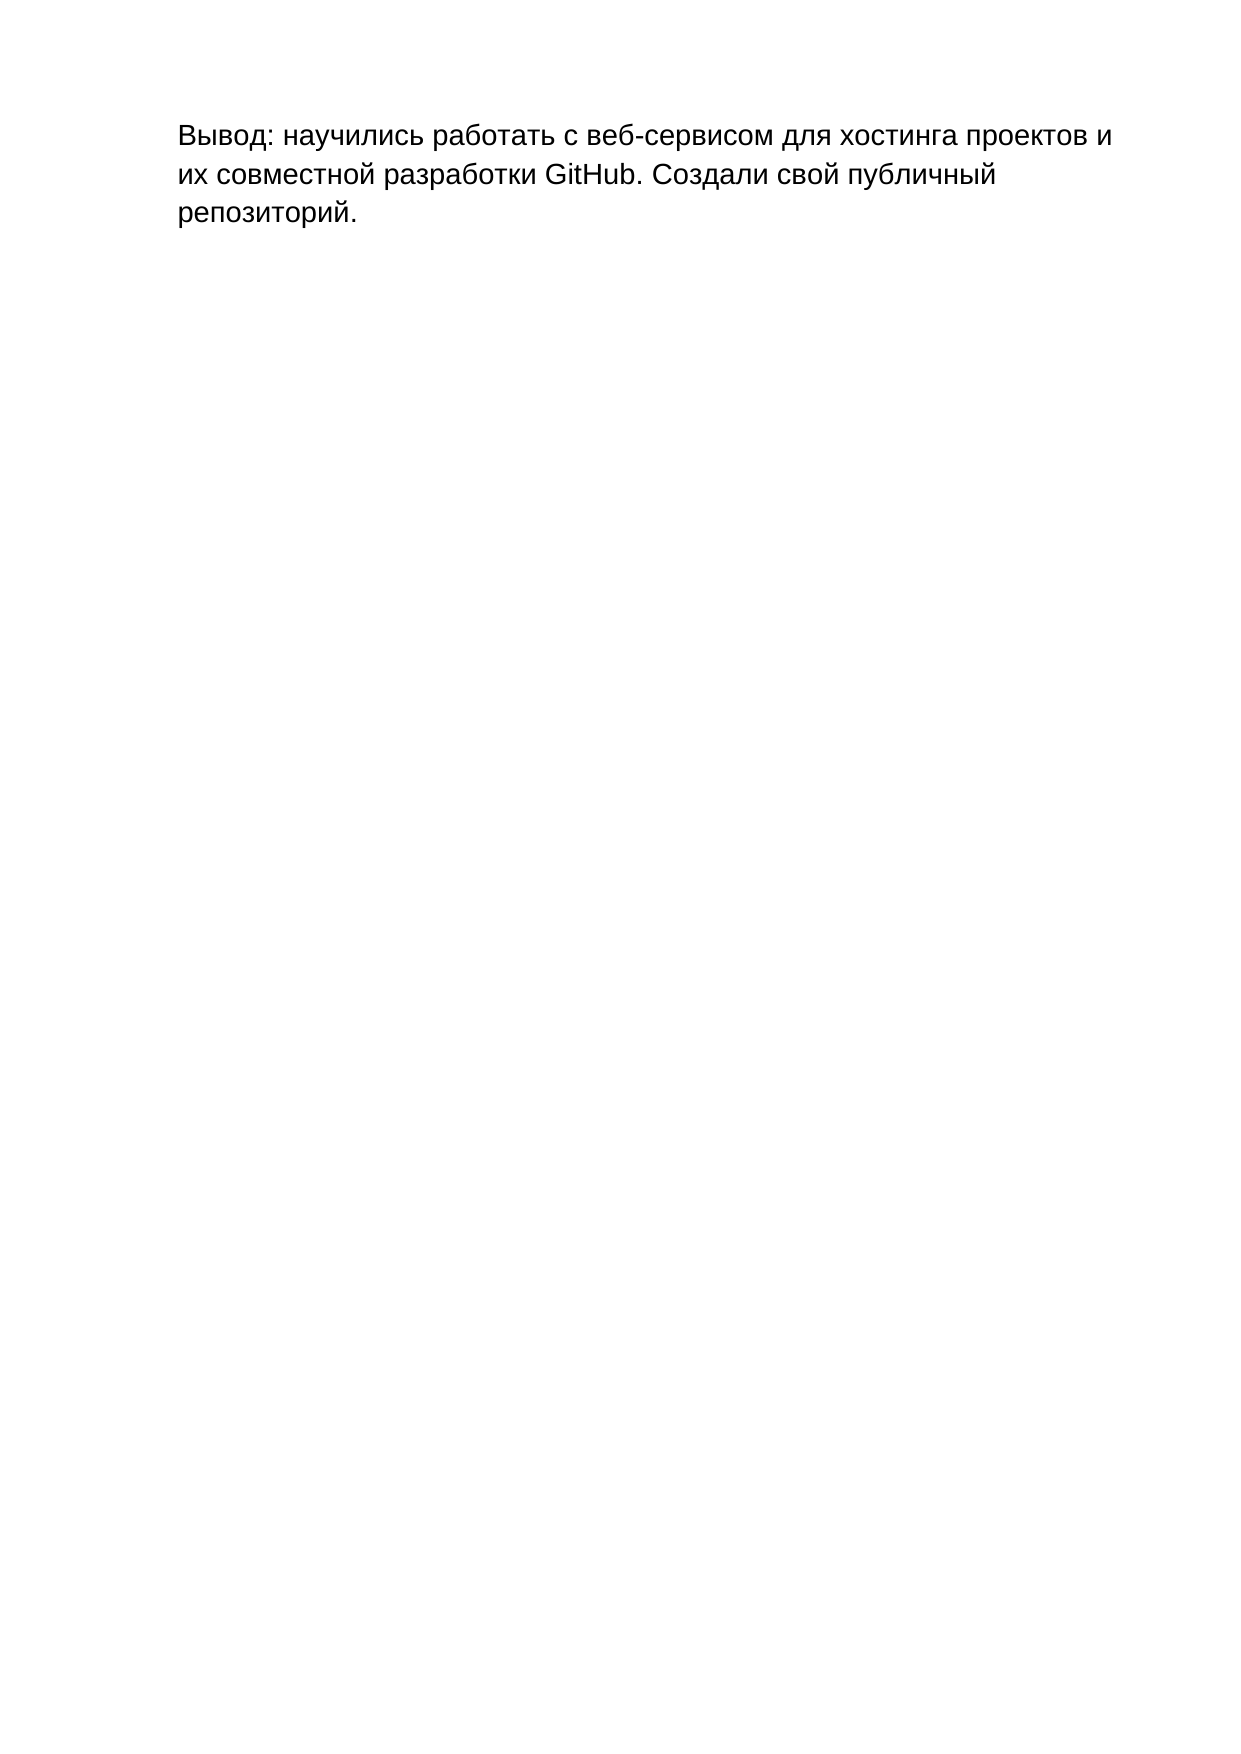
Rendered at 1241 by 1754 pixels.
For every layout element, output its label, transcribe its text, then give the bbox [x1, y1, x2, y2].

text Вывод: научились работать с веб-сервисом для хостинга проектов и их совместной разработки GitHub. Создали свой публичный репозиторий. [177, 118, 1152, 229]
